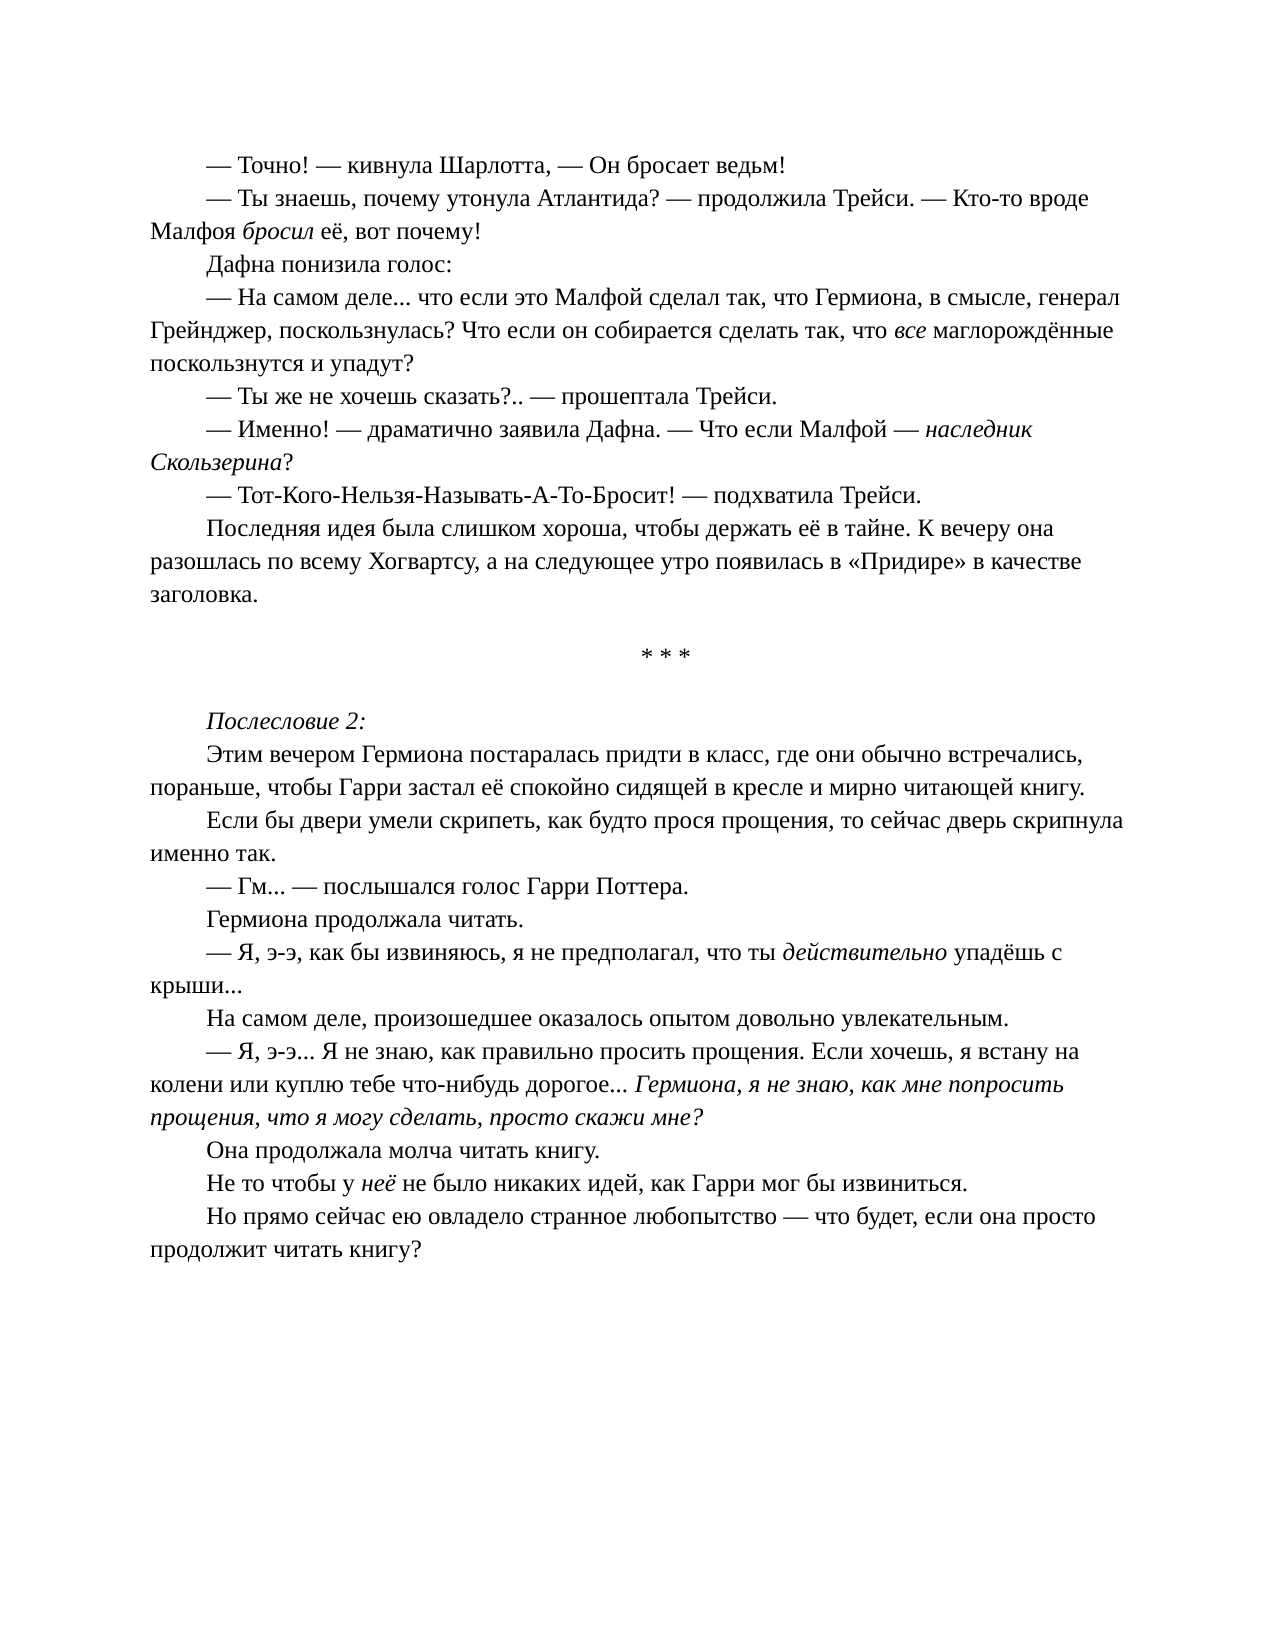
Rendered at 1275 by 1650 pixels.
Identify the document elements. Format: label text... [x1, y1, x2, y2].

text — Гм... — послышался голос Гарри Поттера. [150, 871, 1125, 899]
text Она продолжала молча читать книгу. [150, 1135, 1125, 1164]
text Гермиона продолжала читать. [150, 904, 1125, 933]
text — Я, э-э, как бы извиняюсь, я не предполагал, что ты действительно упадёшь с крыши... [150, 937, 1125, 999]
text На самом деле, произошедшее оказалось опытом довольно увлекательным. [150, 1003, 1125, 1032]
text Не то чтобы у неё не было никаких идей, как Гарри мог бы извиниться. [150, 1168, 1125, 1197]
text — Точно! — кивнула Шарлотта, — Он бросает ведьм! [150, 150, 1125, 179]
text — Ты знаешь, почему утонула Атлантида? — продолжила Трейси. — Кто-то вроде Малфоя бросил её, вот почему! [150, 183, 1125, 245]
text — Именно! — драматично заявила Дафна. — Что если Малфой — наследник Скользерина? [150, 414, 1125, 476]
text Но прямо сейчас ею овладело странное любопытство — что будет, если она просто продолжит читать книгу? [150, 1201, 1125, 1263]
text — На самом деле... что если это Малфой сделал так, что Гермиона, в смысле, генерал Грейнджер, поскользнулась? Что если он собирается сделать так, что все маглорождённые поскользнутся и упадут? [150, 282, 1125, 377]
text Послесловие 2: [150, 706, 1125, 734]
text — Я, э-э... Я не знаю, как правильно просить прощения. Если хочешь, я встану на колени или куплю тебе что-нибудь дорогое... Гермиона, я не знаю, как мне попросить прощения, что я могу сделать, просто скажи мне? [150, 1036, 1125, 1131]
text — Тот-Кого-Нельзя-Называть-А-То-Бросит! — подхватила Трейси. [150, 480, 1125, 509]
text Если бы двери умели скрипеть, как будто прося прощения, то сейчас дверь скрипнула именно так. [150, 805, 1125, 867]
text Последняя идея была слишком хороша, чтобы держать её в тайне. К вечеру она разошлась по всему Хогвартсу, а на следующее утро появилась в «Придире» в качестве заголовка. [150, 513, 1125, 608]
text Этим вечером Гермиона постаралась придти в класс, где они обычно встречались, пораньше, чтобы Гарри застал её спокойно сидящей в кресле и мирно читающей книгу. [150, 739, 1125, 801]
text — Ты же не хочешь сказать?.. — прошептала Трейси. [150, 381, 1125, 410]
text * * * [150, 642, 1125, 671]
text Дафна понизила голос: [150, 249, 1125, 278]
